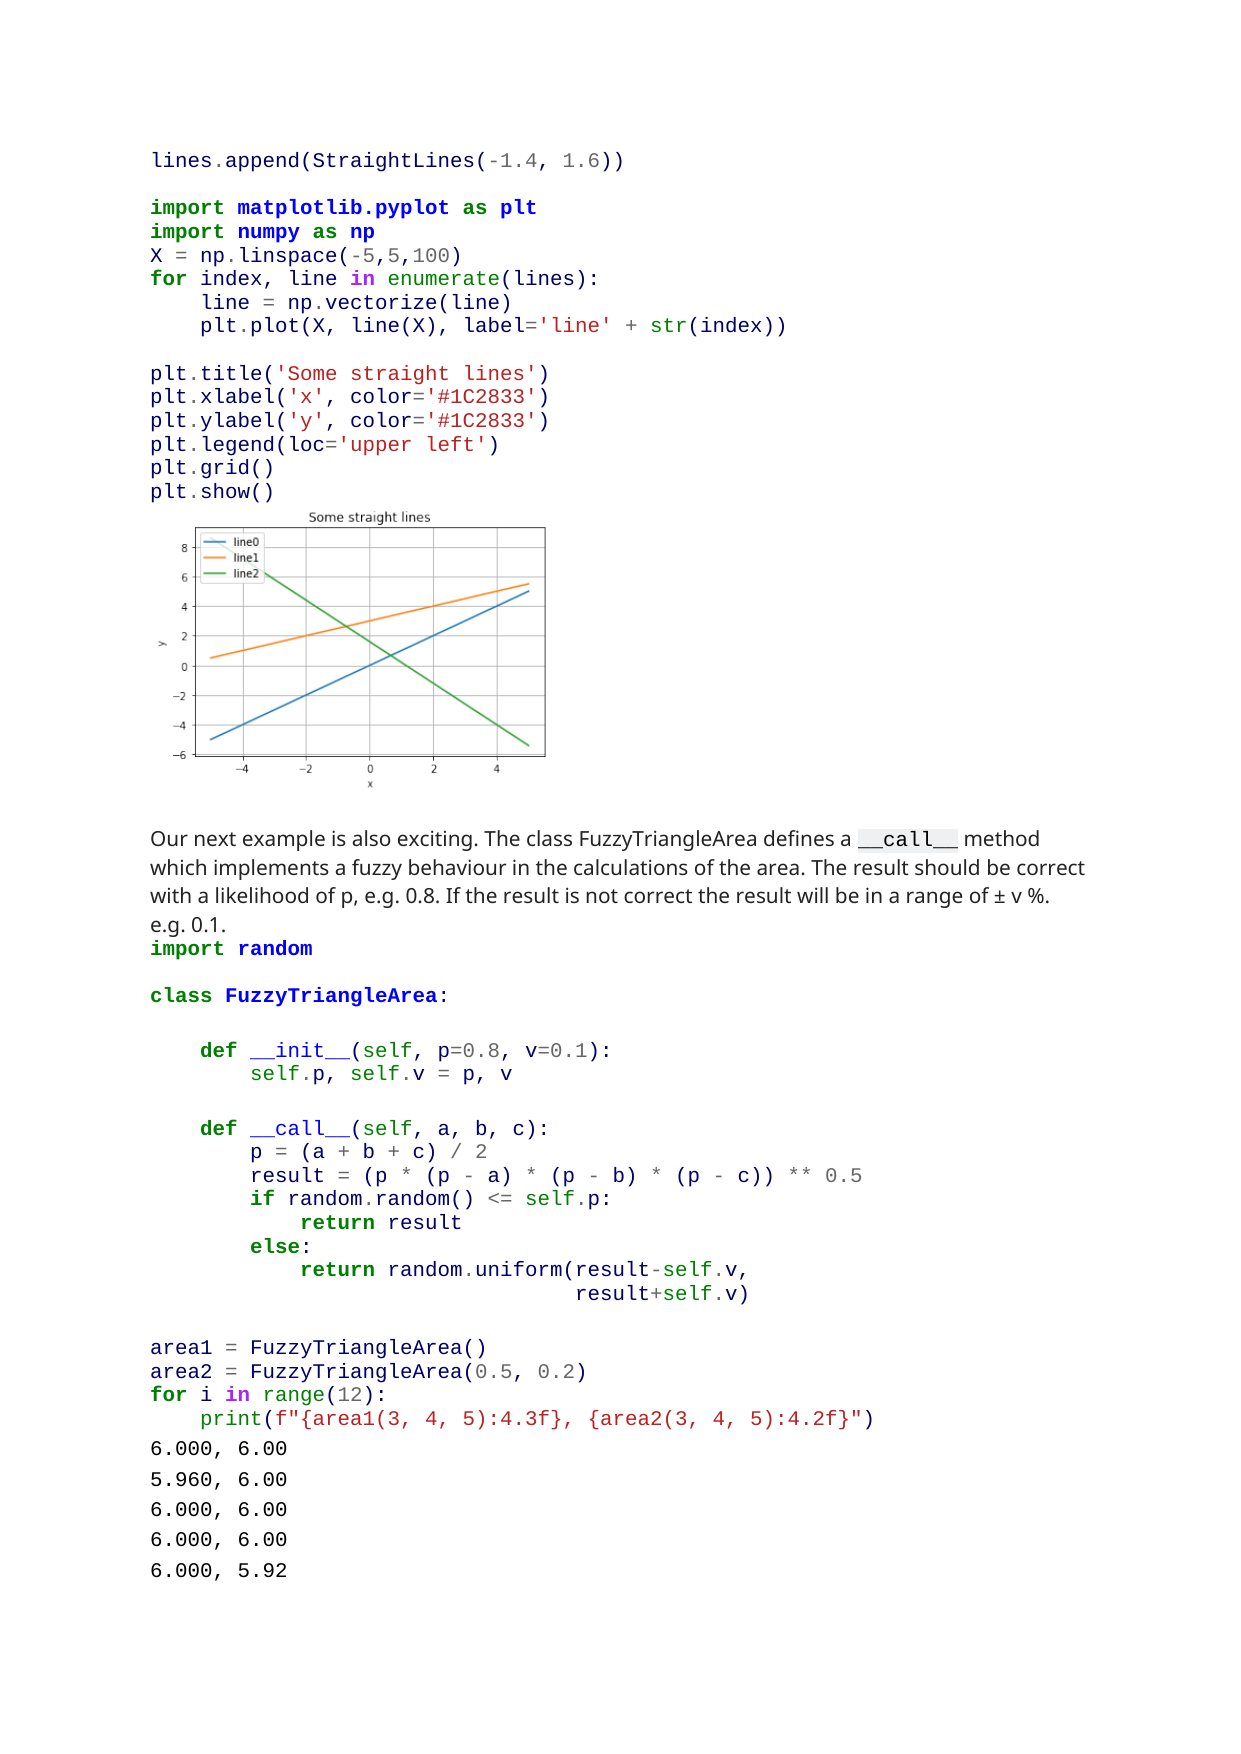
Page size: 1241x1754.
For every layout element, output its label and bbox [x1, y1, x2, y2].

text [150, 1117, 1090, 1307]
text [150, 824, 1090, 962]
picture [150, 504, 551, 796]
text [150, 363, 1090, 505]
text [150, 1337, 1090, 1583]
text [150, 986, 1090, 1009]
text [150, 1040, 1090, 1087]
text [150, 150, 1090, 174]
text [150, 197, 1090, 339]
